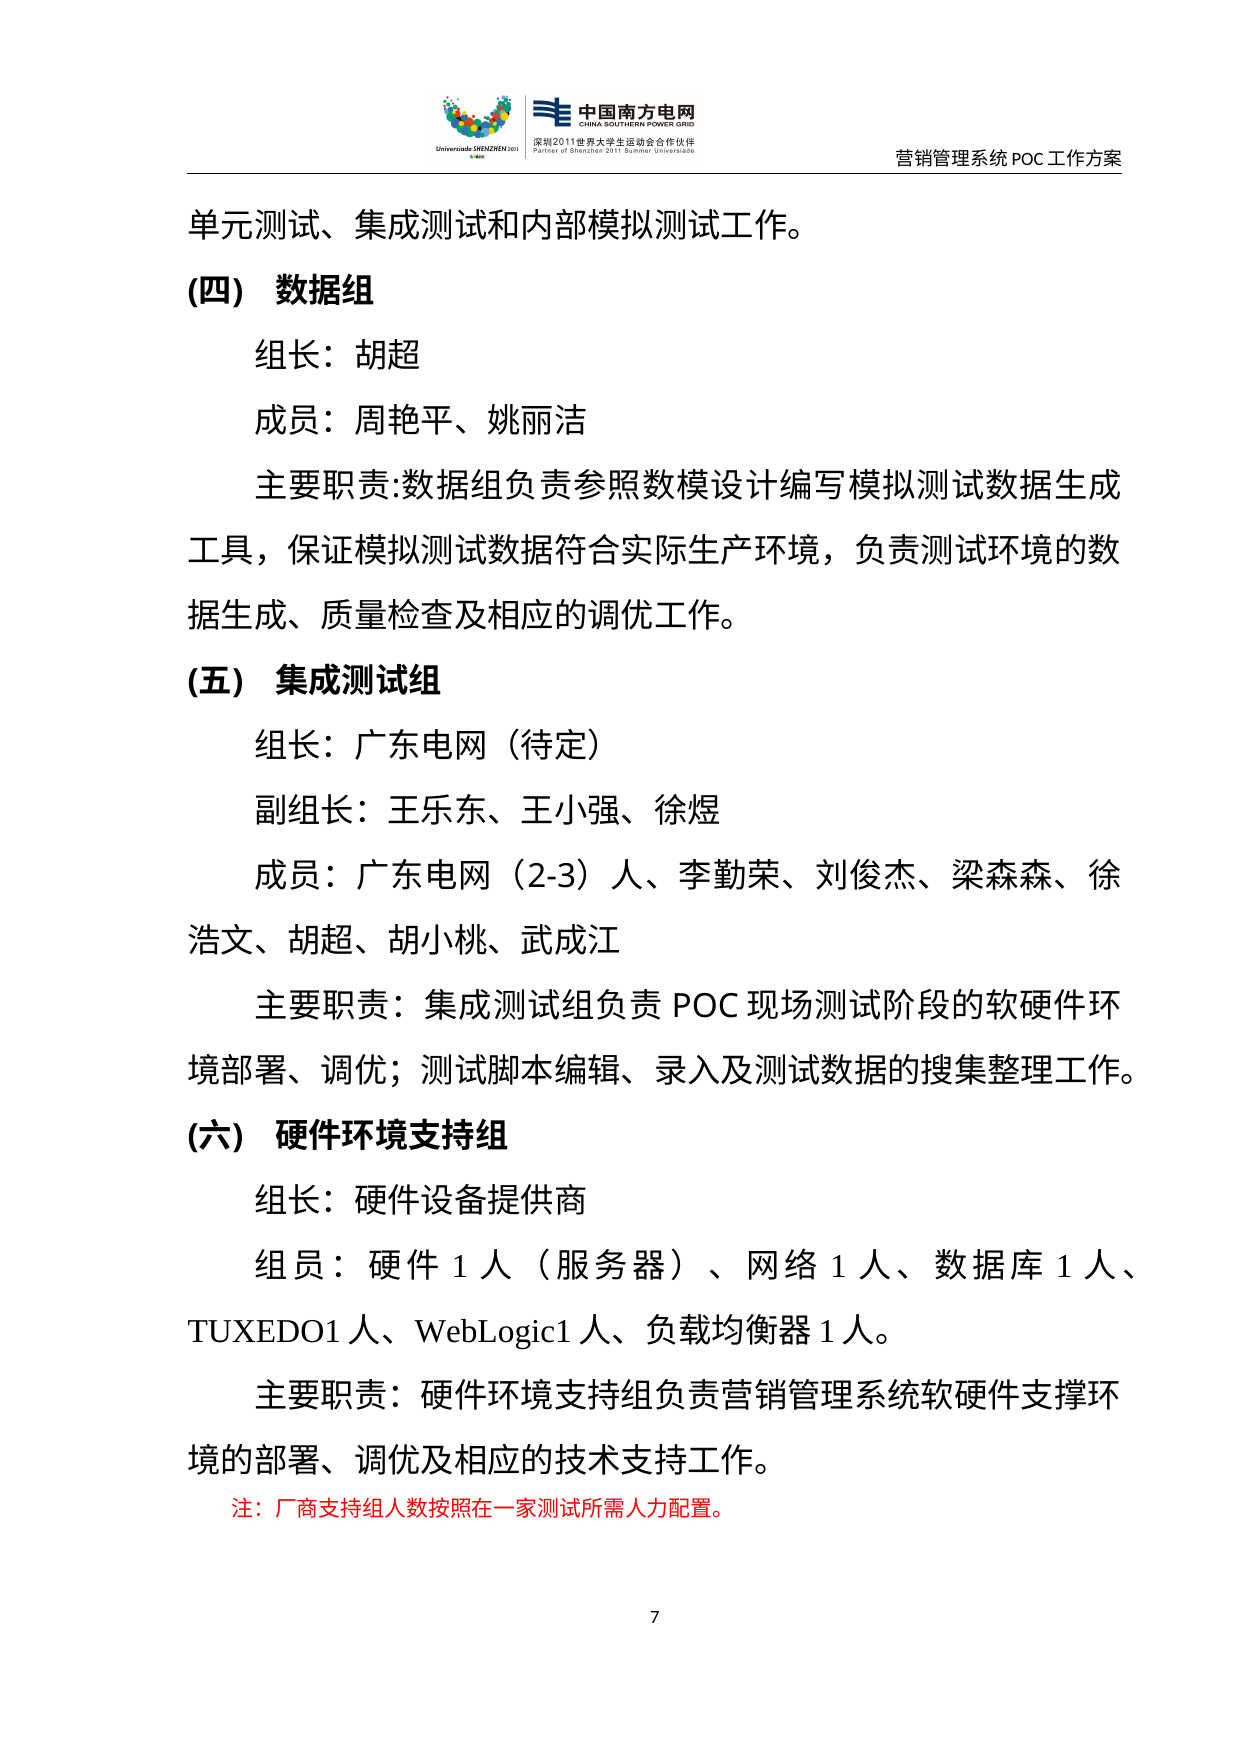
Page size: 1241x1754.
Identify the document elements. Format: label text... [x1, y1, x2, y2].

text 主要职责:数据组负责参照数模设计编写模拟测试数据生成工具，保证模拟测试数据符合实际生产环境，负责测试环境的数据生成、质量检查及相应的调优工作。 [187, 450, 1122, 645]
list 硬件环境支持组 [187, 1100, 1122, 1165]
list 集成测试组 [187, 645, 1122, 710]
text 主要职责：硬件环境支持组负责营销管理系统软硬件支撑环境的部署、调优及相应的技术支持工作。 [187, 1360, 1122, 1490]
text 主要职责：集成测试组负责POC现场测试阶段的软硬件环境部署、调优；测试脚本编辑、录入及测试数据的搜集整理工作。 [187, 970, 1122, 1100]
text 组长：硬件设备提供商 [187, 1165, 1122, 1230]
text 组长：广东电网（待定） [187, 710, 1122, 775]
text 组长：胡超 [187, 320, 1122, 385]
text 成员：广东电网（2-3）人、李勤荣、刘俊杰、梁森森、徐浩文、胡超、胡小桃、武成江 [187, 840, 1122, 970]
text 主要职责：开发组负责完成POC测试相关场景的代码实现、单元测试、集成测试和内部模拟测试工作。 [187, 190, 1122, 255]
list 数据组 [187, 255, 1122, 320]
text 副组长：王乐东、王小强、徐煜 [187, 775, 1122, 840]
text 组员：硬件1人（服务器）、网络1人、数据库1人、TUXEDO1人、WebLogic1人、负载均衡器1人。 [187, 1230, 1122, 1360]
text 成员：周艳平、姚丽洁 [187, 385, 1122, 450]
text 注：厂商支持组人数按照在一家测试所需人力配置。 [187, 1490, 1122, 1523]
picture [430, 88, 701, 166]
